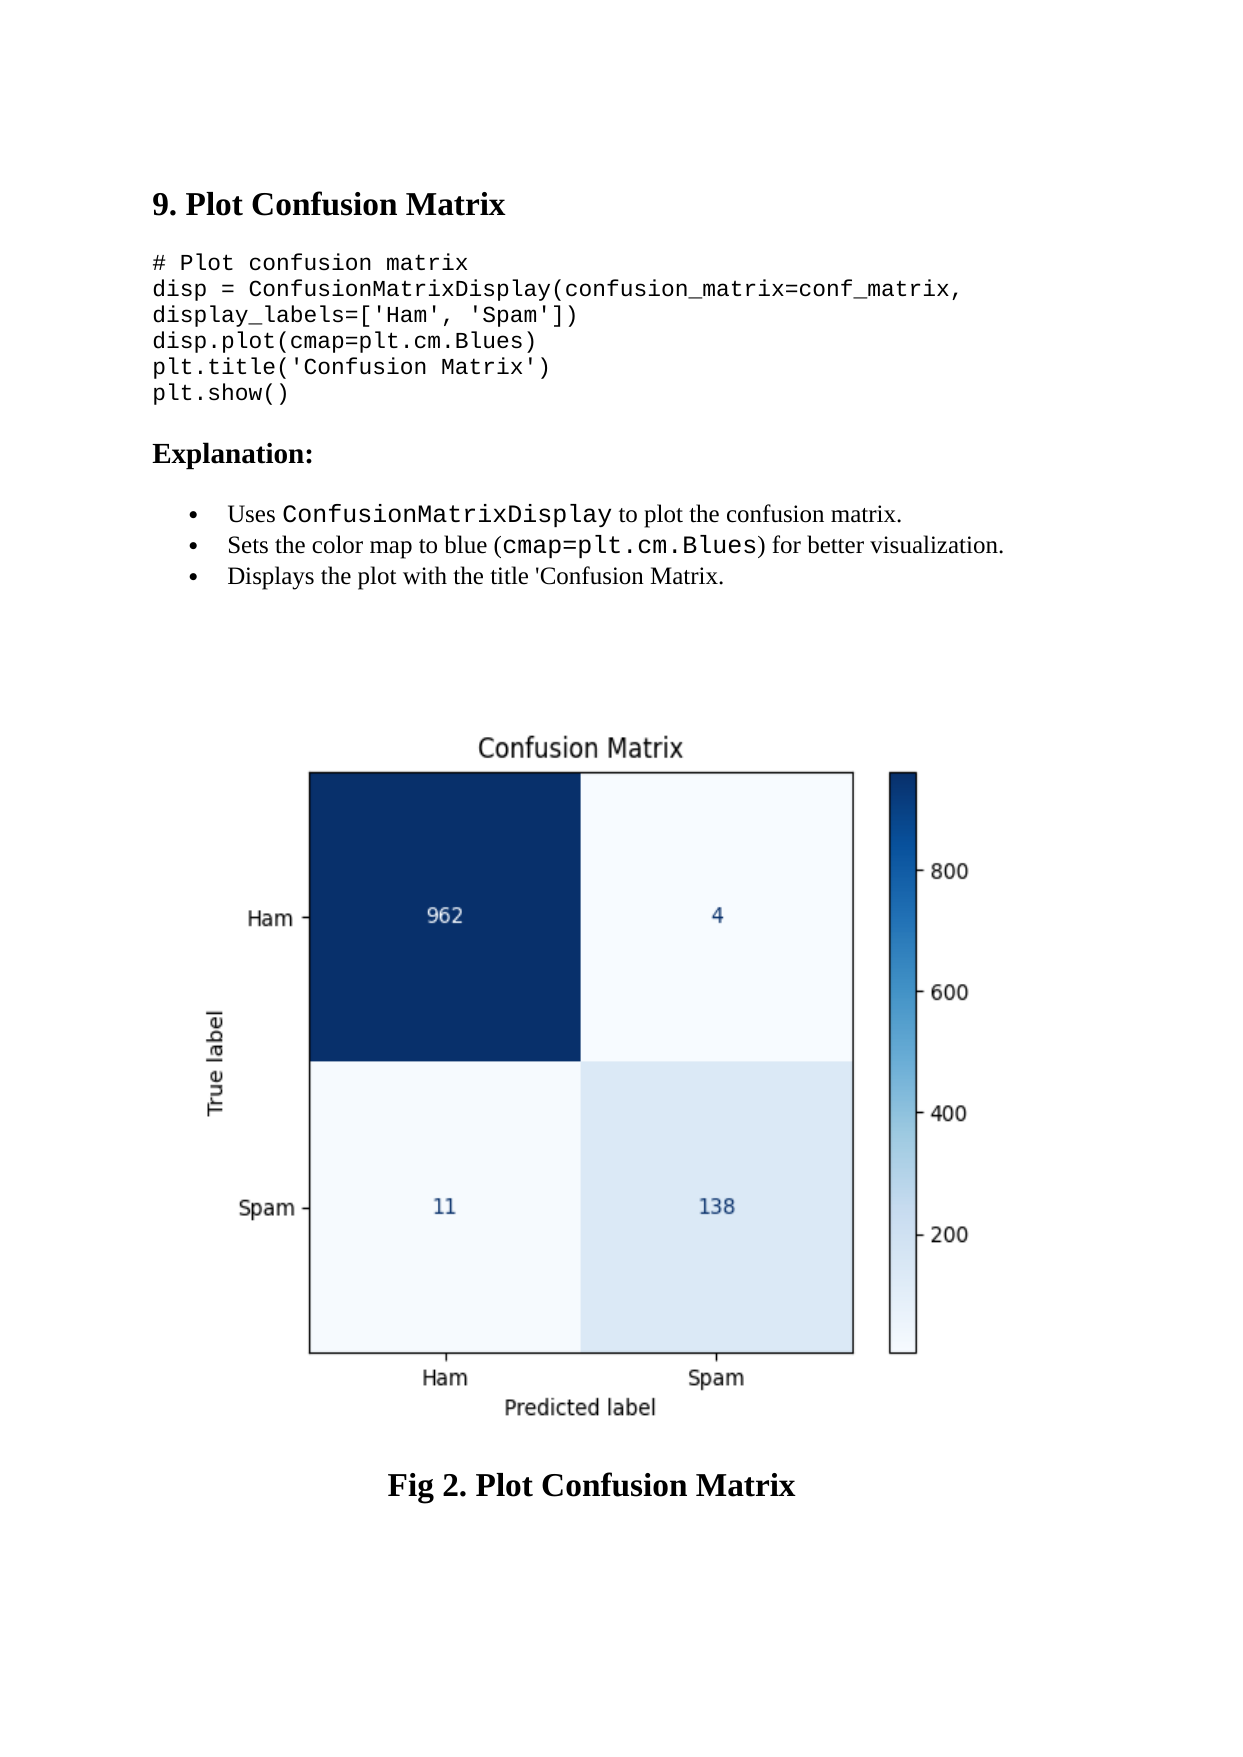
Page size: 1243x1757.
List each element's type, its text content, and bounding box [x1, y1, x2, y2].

list Sets the color map to blue (cmap=plt.cm.Blues) for better visualization. [189, 530, 1134, 561]
text disp = ConfusionMatrixDisplay(confusion_matrix=conf_matrix, display_labels=['Ham', 'Spam']) [152, 278, 1134, 329]
text Fig 2. Plot Confusion Matrix [139, 1465, 1134, 1503]
text disp.plot(cmap=plt.cm.Blues) [152, 329, 1134, 355]
text 9. Plot Confusion Matrix [152, 184, 1134, 222]
text Explanation: [152, 436, 1134, 470]
text # Plot confusion matrix [152, 252, 1134, 278]
picture [152, 681, 1092, 1436]
text plt.title('Confusion Matrix') [152, 355, 1134, 381]
list Displays the plot with the title 'Confusion Matrix. [189, 561, 1134, 589]
list Uses ConfusionMatrixDisplay to plot the confusion matrix. [189, 499, 1134, 530]
text plt.show() [152, 381, 1134, 407]
